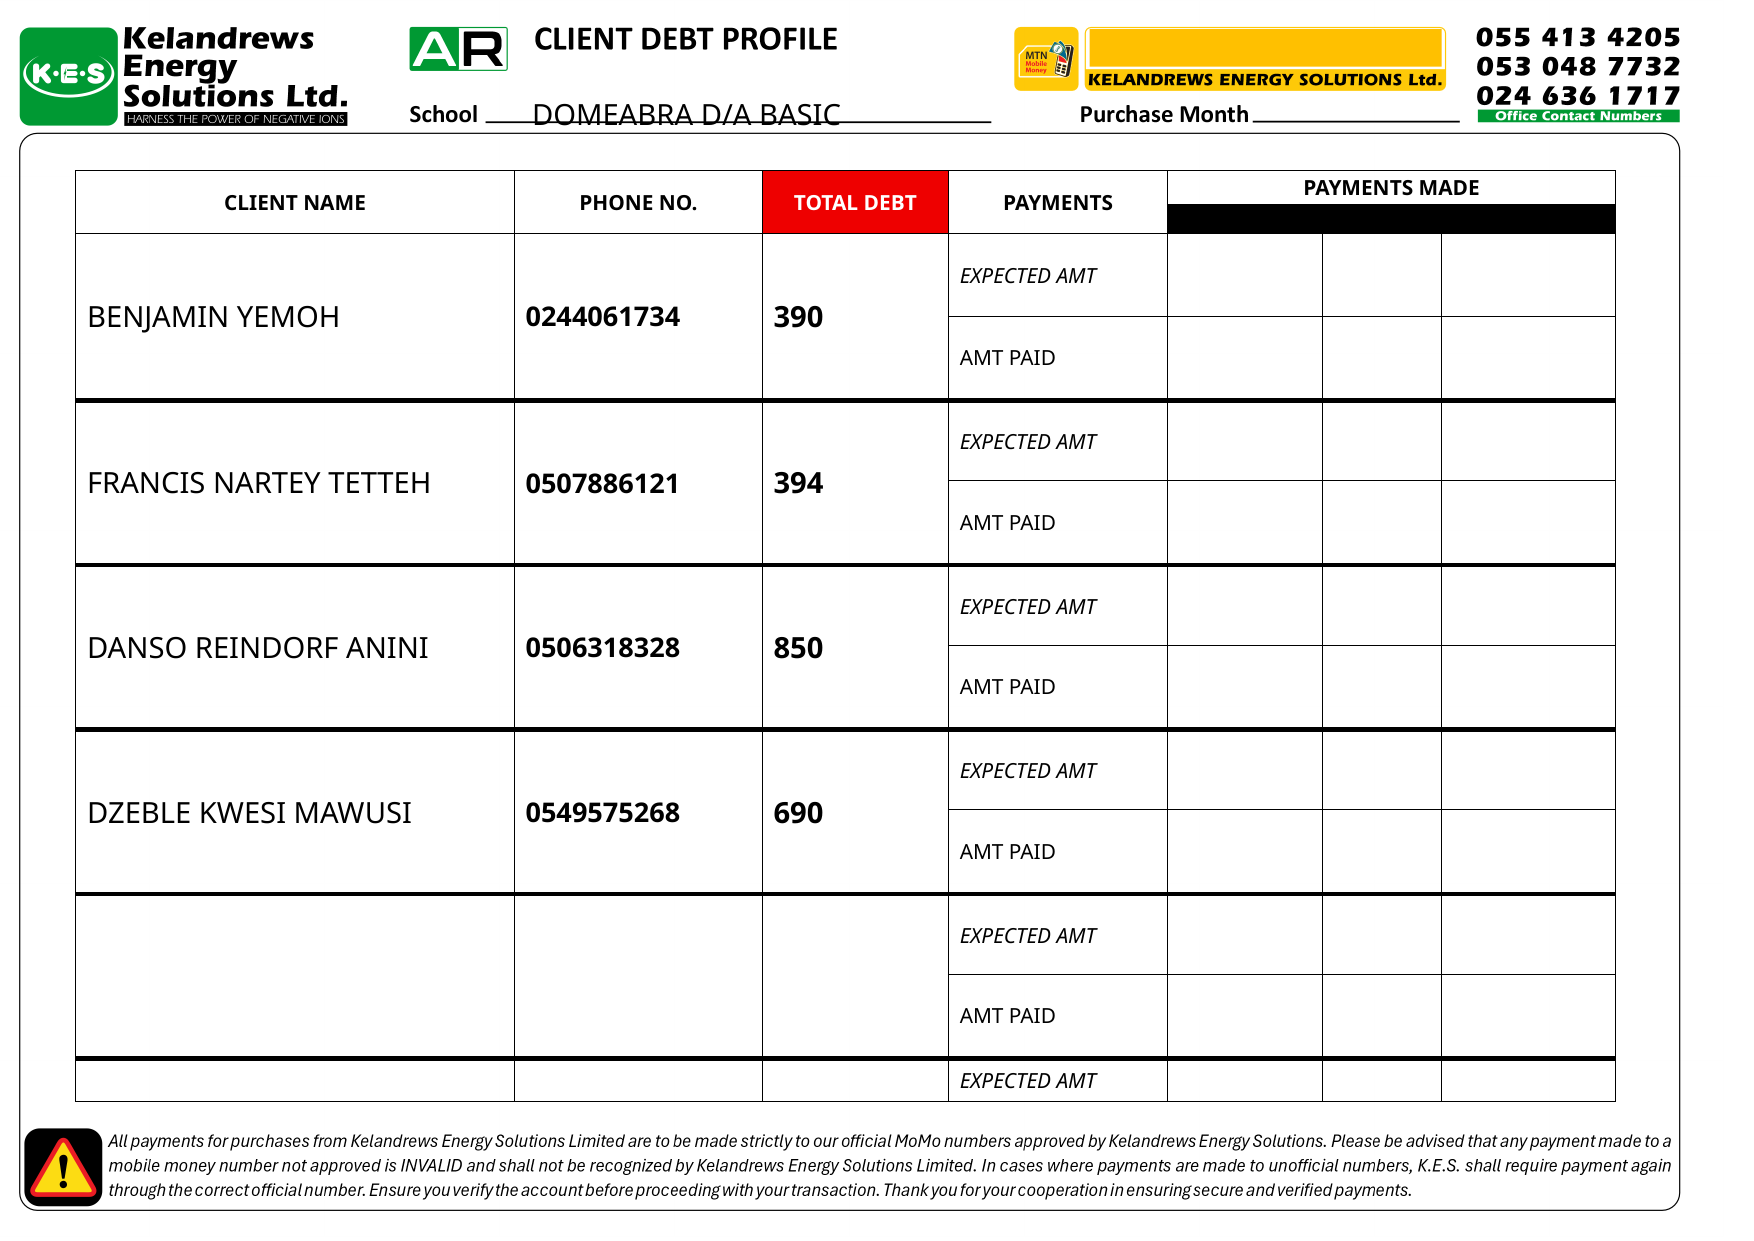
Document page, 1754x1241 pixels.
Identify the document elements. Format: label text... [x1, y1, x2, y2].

table_cell [1323, 567, 1441, 645]
table_cell AMT PAID [949, 481, 1167, 562]
table_cell [76, 896, 514, 1056]
table_cell [1168, 205, 1615, 233]
table_cell [1323, 1061, 1441, 1101]
table_cell AMT PAID [949, 975, 1167, 1056]
table_cell [1442, 646, 1615, 727]
table_cell EXPECTED AMT [949, 896, 1167, 974]
table_cell [1168, 403, 1322, 480]
table_cell [1168, 317, 1322, 398]
table_cell 394 [763, 403, 948, 562]
table_cell [1442, 567, 1615, 645]
table_cell DANSO REINDORF ANINI [76, 567, 514, 727]
table_cell [1442, 810, 1615, 892]
table_header PAYMENTS [949, 171, 1167, 233]
table_cell [1323, 234, 1441, 316]
table_cell [1323, 732, 1441, 809]
table_cell [1442, 732, 1615, 809]
table_cell [76, 1061, 514, 1101]
table_cell [515, 1061, 762, 1101]
table_cell [1442, 403, 1615, 480]
table_cell [1442, 975, 1615, 1056]
table_cell [1168, 481, 1322, 562]
table_cell EXPECTED AMT [949, 567, 1167, 645]
table_cell [1168, 567, 1322, 645]
table_cell [1323, 810, 1441, 892]
table_cell 0549575268 [515, 732, 762, 892]
table_cell [1168, 732, 1322, 809]
table_cell FRANCIS NARTEY TETTEH [76, 403, 514, 562]
table_cell [1168, 1061, 1322, 1101]
table_cell 0507886121 [515, 403, 762, 562]
table_header PAYMENTS MADE [1168, 171, 1615, 204]
table_cell [1323, 975, 1441, 1056]
table_cell [1442, 317, 1615, 398]
table_cell [1442, 234, 1615, 316]
table_cell EXPECTED AMT [949, 234, 1167, 316]
table_cell [1168, 810, 1322, 892]
table_cell AMT PAID [949, 317, 1167, 398]
table_cell [1168, 975, 1322, 1056]
table_header PHONE NO. [515, 171, 762, 233]
table_cell 390 [763, 234, 948, 398]
picture [0, 0, 1724, 1237]
table_cell AMT PAID [949, 646, 1167, 727]
table_cell [1323, 317, 1441, 398]
table_cell BENJAMIN YEMOH [76, 234, 514, 398]
table_cell [1323, 646, 1441, 727]
table_cell 0244061734 [515, 234, 762, 398]
table_header CLIENT NAME [76, 171, 514, 233]
table_cell [1168, 234, 1322, 316]
table_cell [1168, 896, 1322, 974]
table_cell 0506318328 [515, 567, 762, 727]
table_cell [1442, 896, 1615, 974]
table_cell AMT PAID [949, 810, 1167, 892]
table_cell [1442, 481, 1615, 562]
table_cell [1442, 1061, 1615, 1101]
table_cell [1323, 403, 1441, 480]
table_cell 850 [763, 567, 948, 727]
table_cell 690 [763, 732, 948, 892]
table_cell [1323, 481, 1441, 562]
table_cell [1323, 896, 1441, 974]
table_cell [763, 896, 948, 1056]
table_cell DZEBLE KWESI MAWUSI [76, 732, 514, 892]
table_cell EXPECTED AMT [949, 1061, 1167, 1101]
table_cell EXPECTED AMT [949, 403, 1167, 480]
table_cell [1168, 646, 1322, 727]
table_header TOTAL DEBT [763, 171, 948, 233]
table_cell EXPECTED AMT [949, 732, 1167, 809]
table_cell [515, 896, 762, 1056]
table_cell [763, 1061, 948, 1101]
